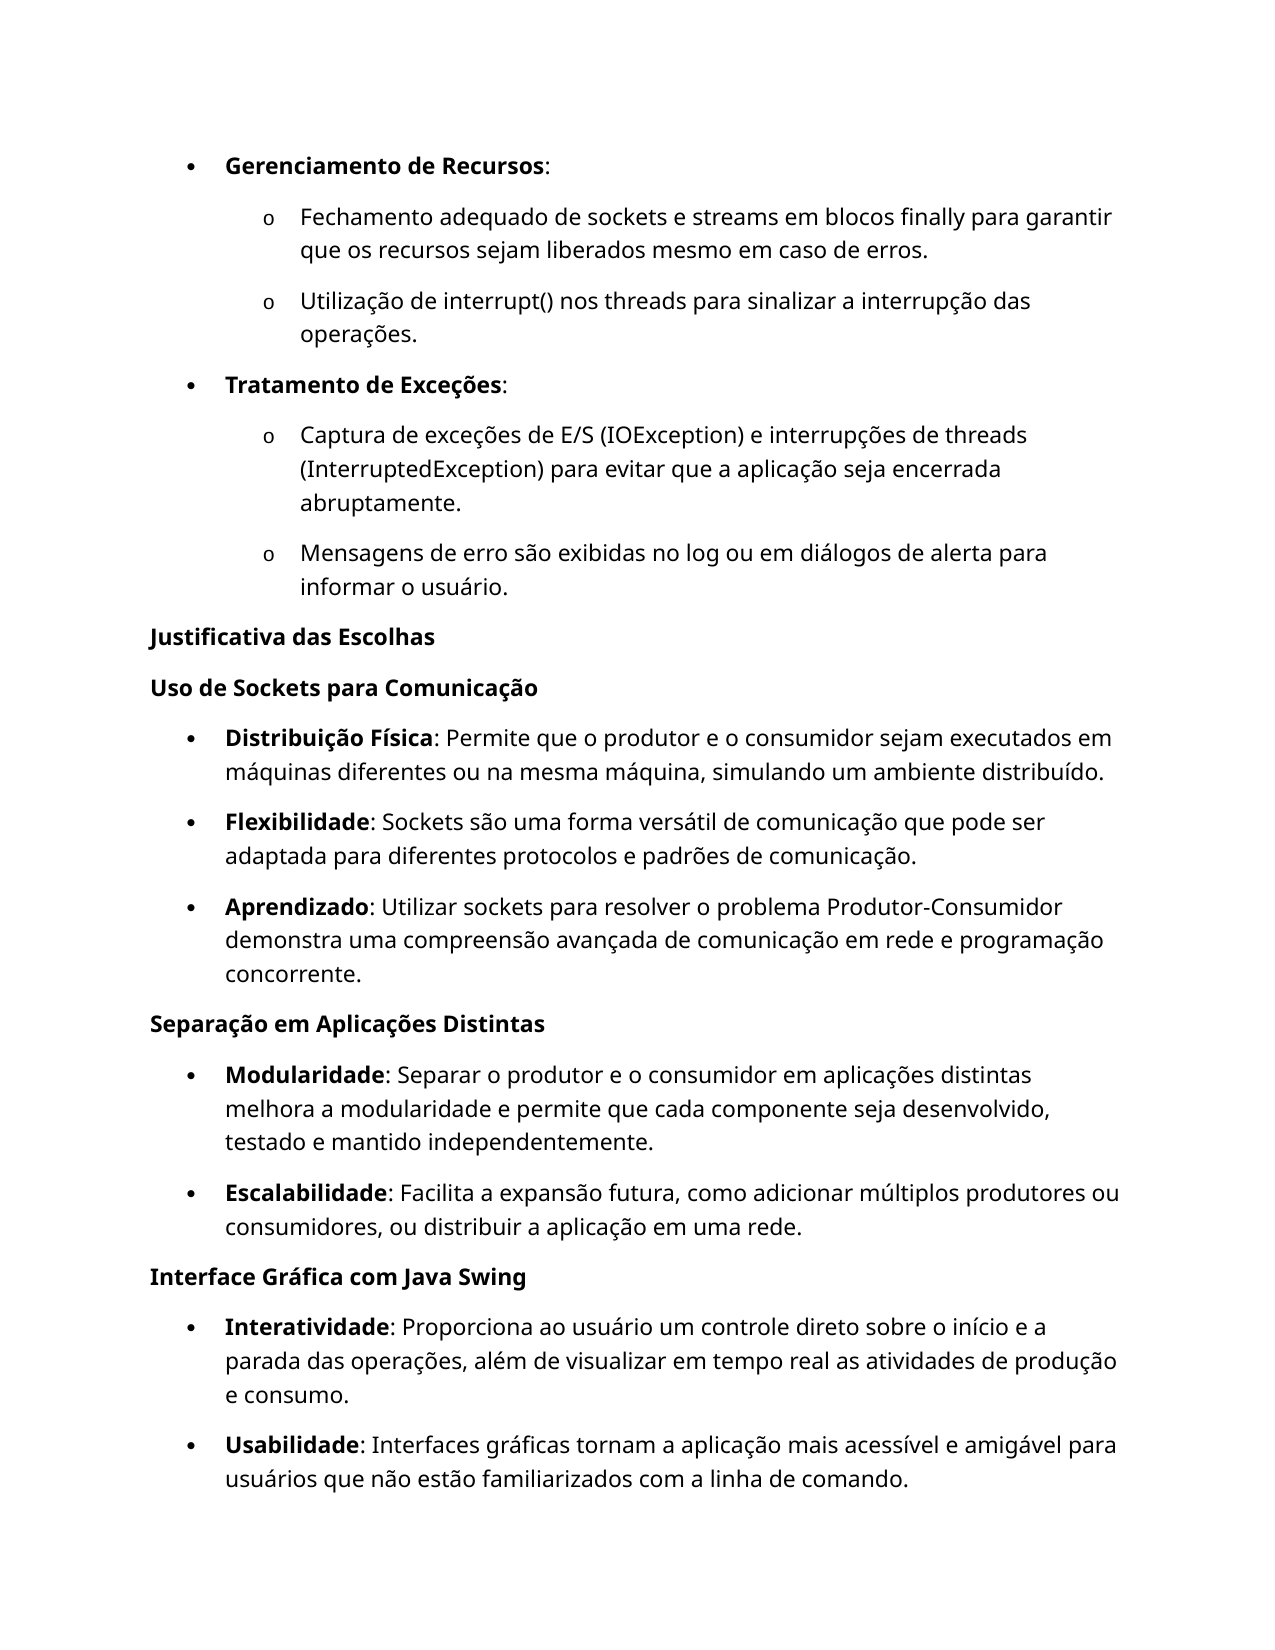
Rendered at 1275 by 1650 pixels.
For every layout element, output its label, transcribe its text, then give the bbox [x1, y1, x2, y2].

list Usabilidade: Interfaces gráficas tornam a aplicação mais acessível e amigável para usuários que não estão familiarizados com a linha de comando. [187, 1429, 1125, 1494]
list Mensagens de erro são exibidas no log ou em diálogos de alerta para informar o usuário. [262, 537, 1125, 602]
list Aprendizado: Utilizar sockets para resolver o problema Produtor-Consumidor demonstra uma compreensão avançada de comunicação em rede e programação concorrente. [187, 890, 1125, 989]
list Gerenciamento de Recursos: [187, 150, 1125, 181]
text Interface Gráfica com Java Swing [150, 1261, 1125, 1292]
list Interatividade: Proporciona ao usuário um controle direto sobre o início e a parada das operações, além de visualizar em tempo real as atividades de produção e consumo. [187, 1311, 1125, 1410]
list Flexibilidade: Sockets são uma forma versátil de comunicação que pode ser adaptada para diferentes protocolos e padrões de comunicação. [187, 806, 1125, 871]
list Tratamento de Exceções: [187, 369, 1125, 400]
list Escalabilidade: Facilita a expansão futura, como adicionar múltiplos produtores ou consumidores, ou distribuir a aplicação em uma rede. [187, 1177, 1125, 1242]
list Utilização de interrupt() nos threads para sinalizar a interrupção das operações. [262, 284, 1125, 349]
list Fechamento adequado de sockets e streams em blocos finally para garantir que os recursos sejam liberados mesmo em caso de erros. [262, 200, 1125, 265]
list Modularidade: Separar o produtor e o consumidor em aplicações distintas melhora a modularidade e permite que cada componente seja desenvolvido, testado e mantido independentemente. [187, 1059, 1125, 1157]
list Captura de exceções de E/S (IOException) e interrupções de threads (InterruptedException) para evitar que a aplicação seja encerrada abruptamente. [262, 419, 1125, 518]
list Distribuição Física: Permite que o produtor e o consumidor sejam executados em máquinas diferentes ou na mesma máquina, simulando um ambiente distribuído. [187, 722, 1125, 787]
text Uso de Sockets para Comunicação [150, 672, 1125, 703]
text Separação em Aplicações Distintas [150, 1008, 1125, 1039]
text Justificativa das Escolhas [150, 621, 1125, 652]
